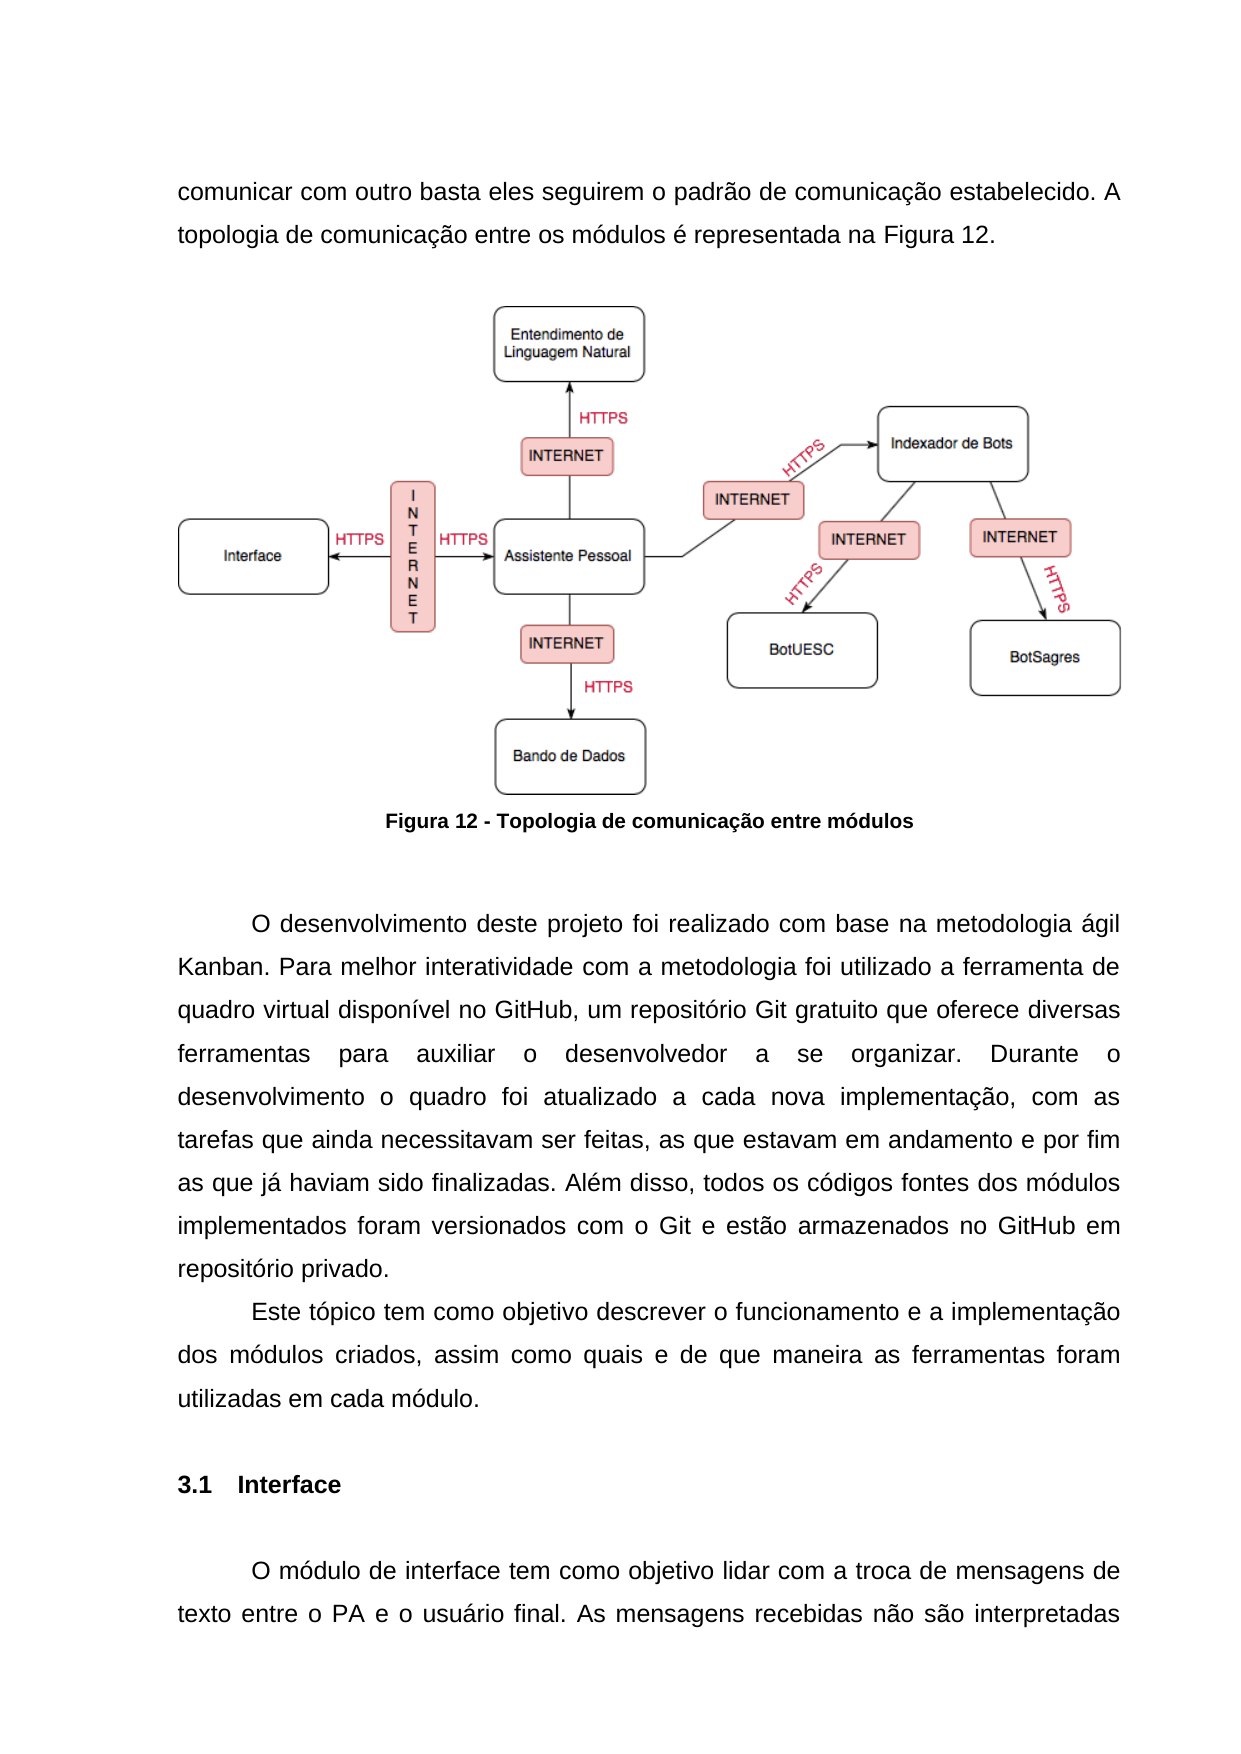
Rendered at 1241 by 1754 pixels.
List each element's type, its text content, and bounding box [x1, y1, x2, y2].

text Este tópico tem como objetivo descrever o funcionamento e a implementação dos módulos criados, assim como quais e de que maneira as ferramentas foram utilizadas em cada módulo. [177, 1297, 1122, 1412]
text Figura 12 - Topologia de comunicação entre módulos [177, 809, 1122, 833]
picture [178, 306, 1122, 795]
text O desenvolvimento deste projeto foi realizado com base na metodologia ágil Kanban. Para melhor interatividade com a metodologia foi utilizado a ferramenta de quadro virtual disponível no GitHub, um repositório Git gratuito que oferece diversas ferramentas para auxiliar o desenvolvedor a se organizar. Durante o desenvolvimento o quadro foi atualizado a cada nova implementação, com as tarefas que ainda necessitavam ser feitas, as que estavam em andamento e por fim as que já haviam sido finalizadas. Além disso, todos os códigos fontes dos módulos implementados foram versionados com o Git e estão armazenados no GitHub em repositório privado. [177, 909, 1122, 1283]
subtitle Interface [177, 1470, 1122, 1498]
